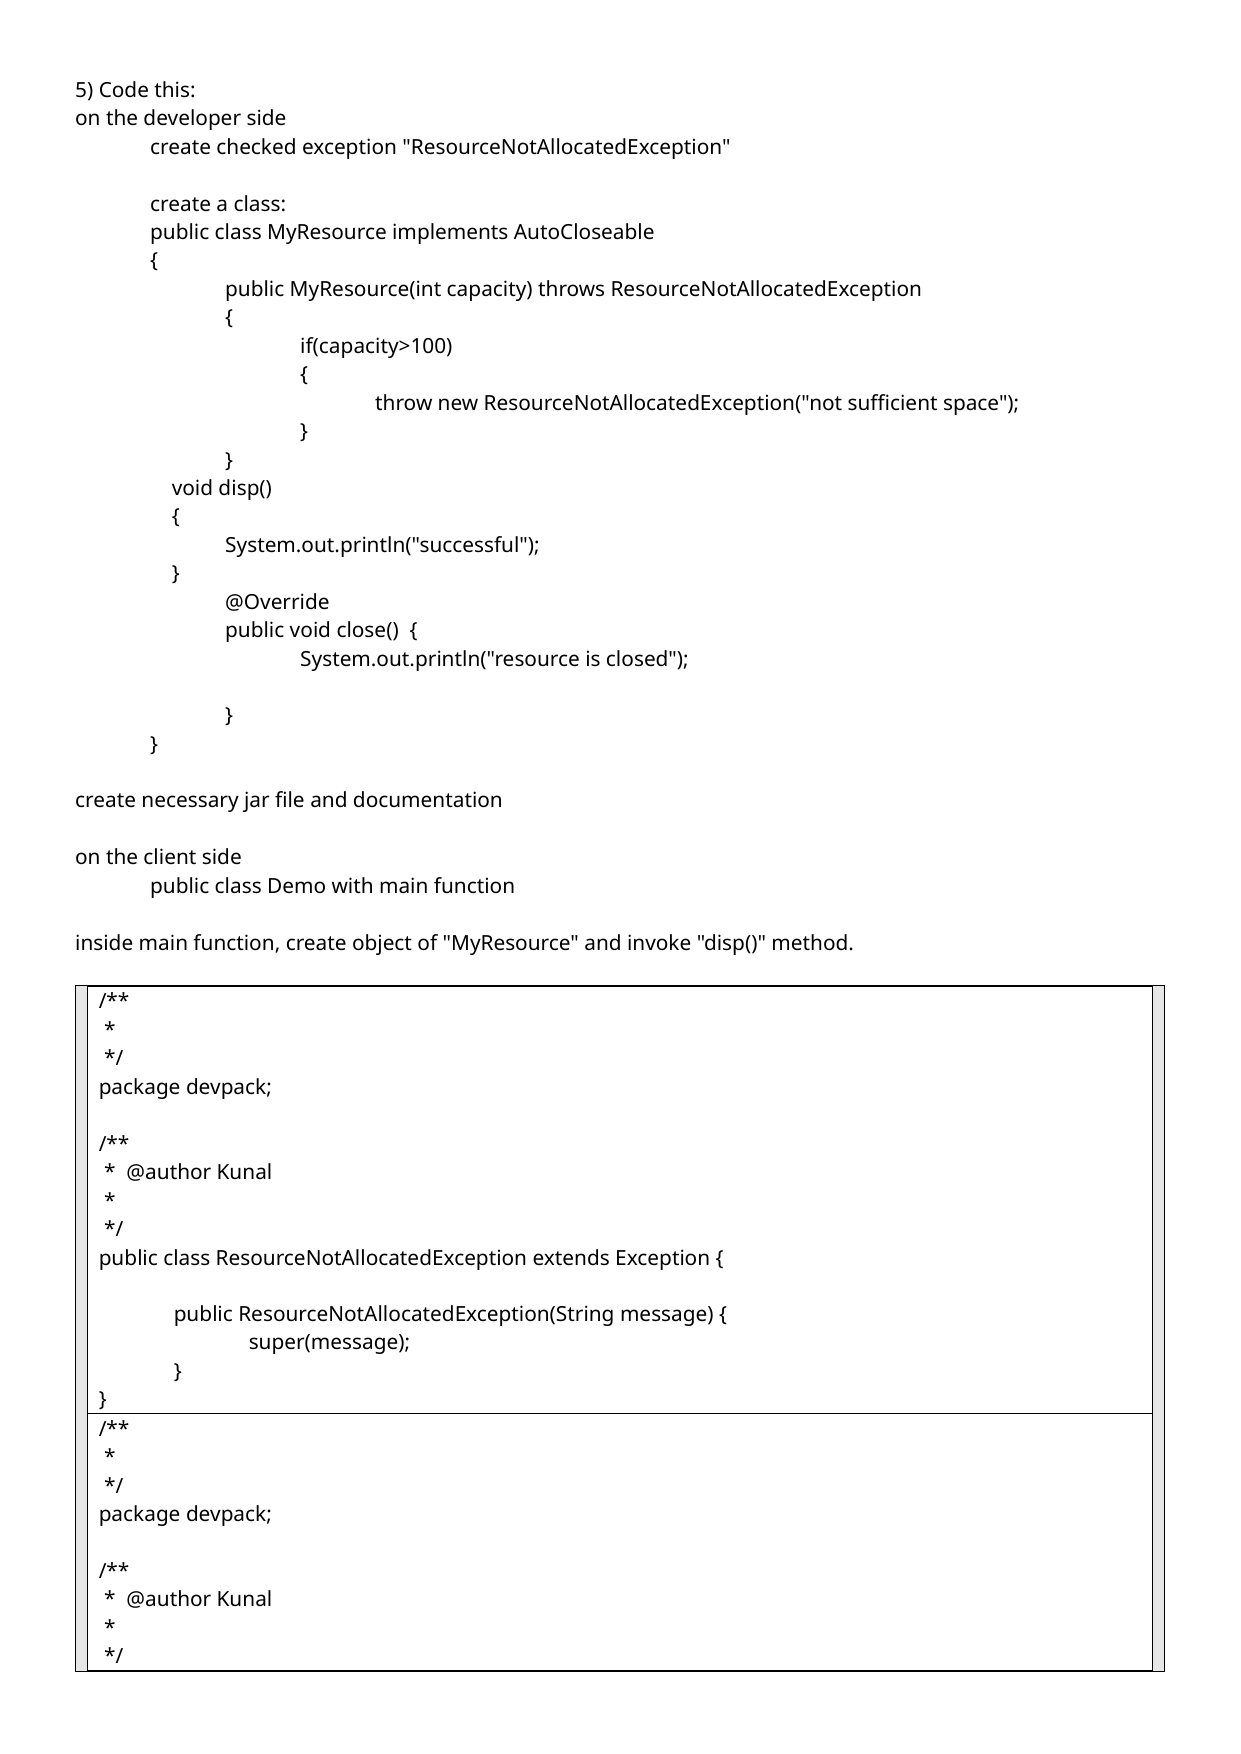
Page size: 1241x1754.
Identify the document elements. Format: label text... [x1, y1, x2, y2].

text if(capacity>100) [150, 331, 1165, 359]
text public MyResource(int capacity) throws ResourceNotAllocatedException [150, 274, 1165, 302]
text public class MyResource implements AutoCloseable [150, 217, 1165, 246]
text } [150, 700, 1165, 729]
text { [150, 502, 1165, 530]
text @Override [150, 587, 1165, 615]
table_header [76, 986, 87, 1671]
text create a class: [150, 189, 1165, 217]
text create necessary jar file and documentation [75, 786, 1165, 814]
text { [150, 359, 1165, 388]
text System.out.println("resource is closed"); [150, 644, 1165, 672]
table_header [1153, 986, 1164, 1671]
text public class Demo with main function [75, 871, 1165, 899]
text { [150, 302, 1165, 331]
text { [150, 246, 1165, 274]
text on the client side [75, 842, 1165, 871]
text inside main function, create object of "MyResource" and invoke "disp()" method. [75, 928, 1165, 956]
text void disp() [150, 473, 1165, 502]
text System.out.println("successful"); [150, 530, 1165, 558]
text create checked exception "ResourceNotAllocatedException" [75, 132, 1165, 160]
text public void close() { [150, 615, 1165, 644]
text } [150, 445, 1165, 473]
text } [150, 558, 1165, 587]
text on the developer side [75, 103, 1165, 132]
text } [150, 416, 1165, 445]
list Code this: [75, 75, 1165, 103]
text throw new ResourceNotAllocatedException("not sufficient space"); [150, 388, 1165, 416]
text } [150, 729, 1165, 757]
